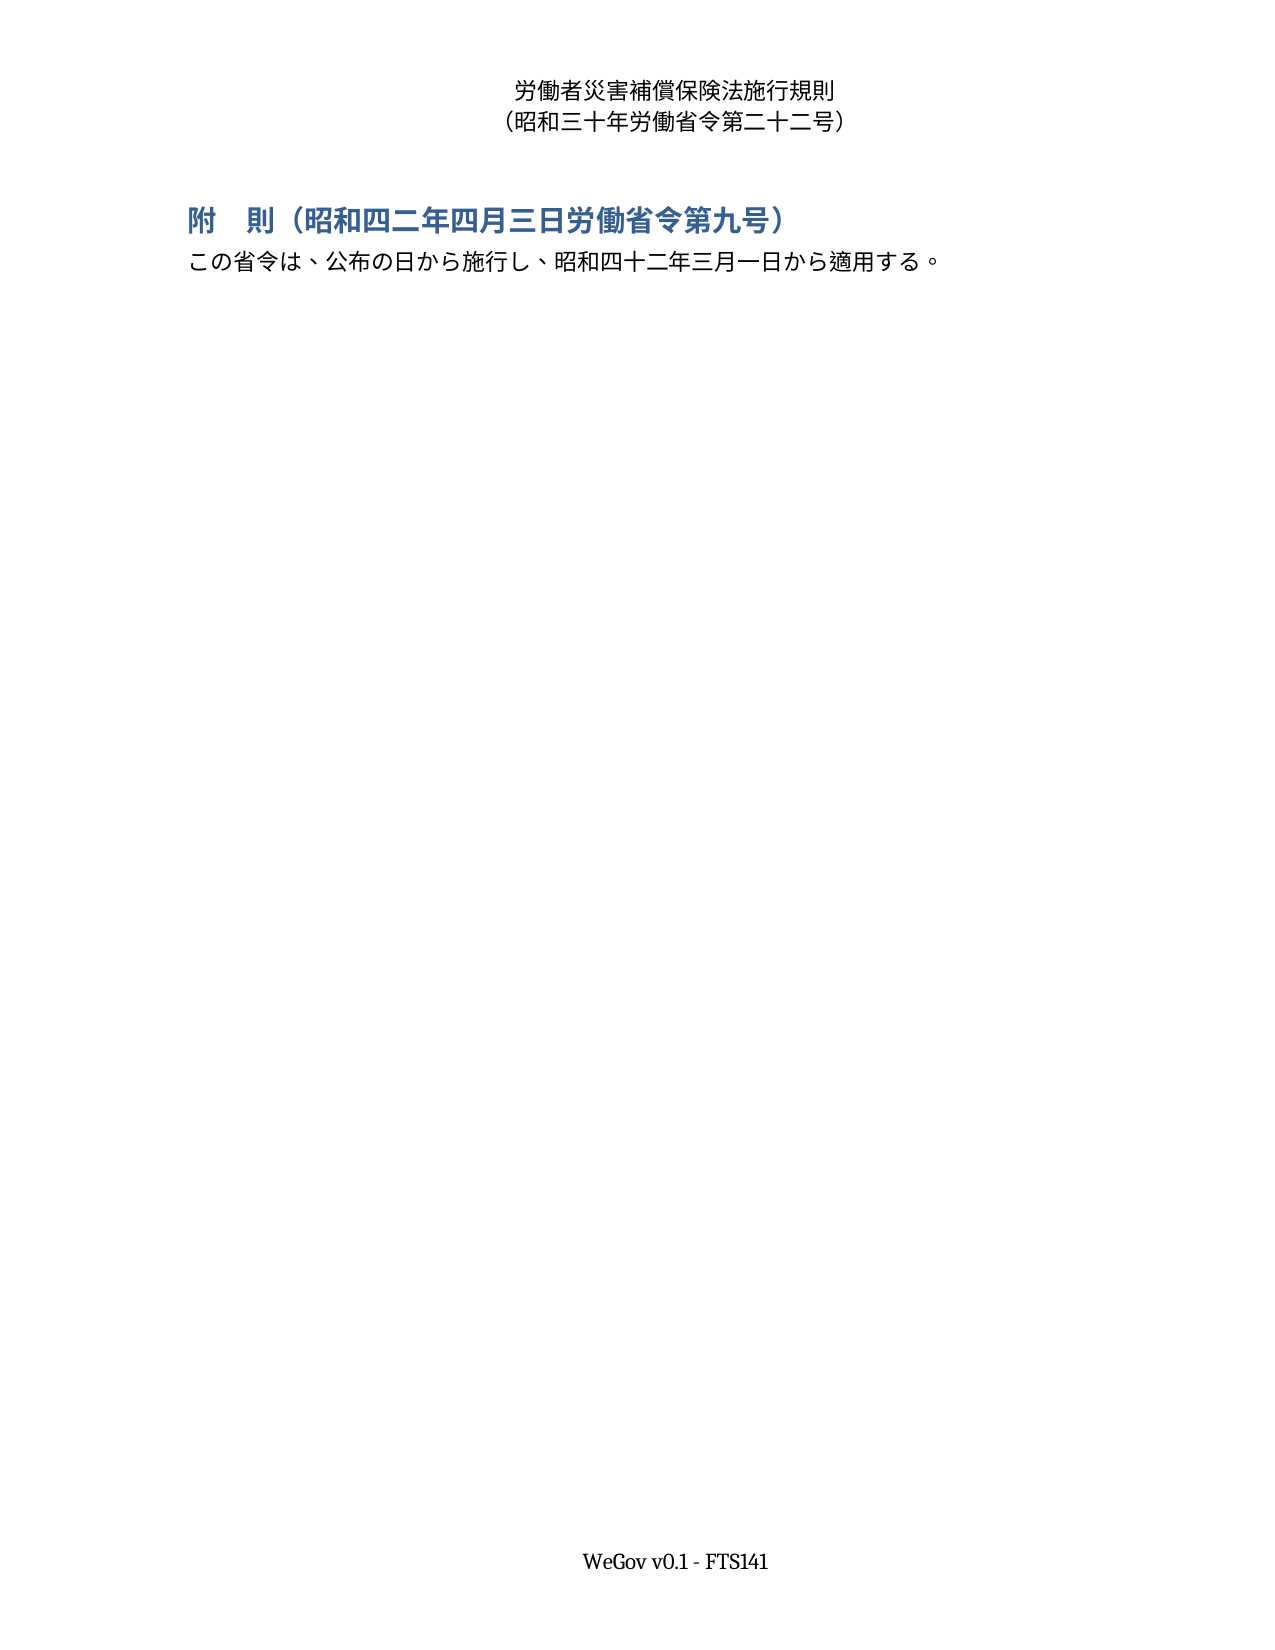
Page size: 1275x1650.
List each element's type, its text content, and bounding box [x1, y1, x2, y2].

subtitle 附 則（昭和四二年四月三日労働省令第九号） [187, 200, 1087, 240]
text この省令は、公布の日から施行し、昭和四十二年三月一日から適用する。 [187, 246, 1087, 277]
